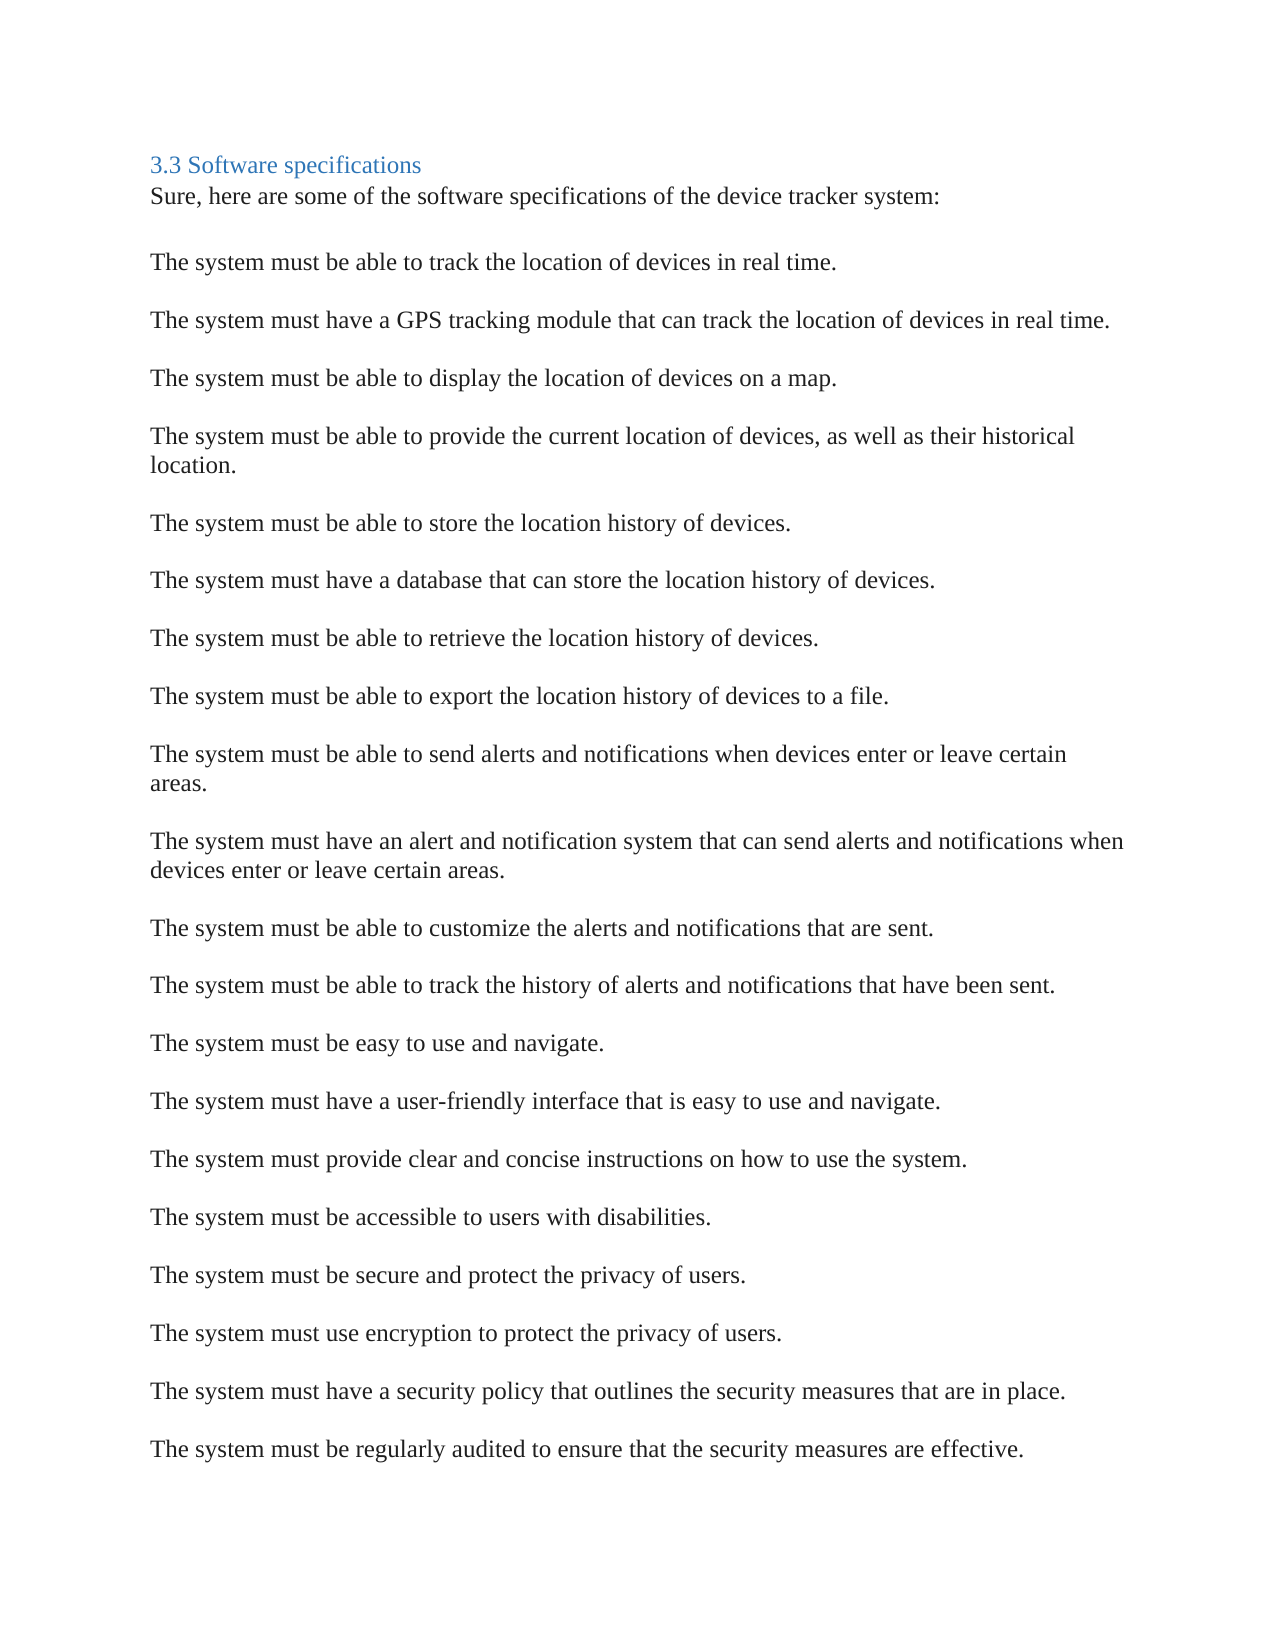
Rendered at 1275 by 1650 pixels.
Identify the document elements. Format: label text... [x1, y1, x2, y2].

text The system must use encryption to protect the privacy of users. [150, 1318, 1125, 1347]
subtitle Software specifications [150, 150, 1125, 179]
text The system must have a user-friendly interface that is easy to use and navigate. [150, 1086, 1125, 1115]
text The system must have a database that can store the location history of devices. [150, 566, 1125, 594]
text The system must be able to retrieve the location history of devices. [150, 623, 1125, 652]
text The system must be able to export the location history of devices to a file. [150, 681, 1125, 710]
text The system must be regularly audited to ensure that the security measures are effective. [150, 1434, 1125, 1463]
text The system must be able to provide the current location of devices, as well as their historical location. [150, 421, 1125, 478]
text The system must be able to store the location history of devices. [150, 508, 1125, 536]
text The system must have an alert and notification system that can send alerts and notifications when devices enter or leave certain areas. [150, 826, 1125, 883]
text The system must have a security policy that outlines the security measures that are in place. [150, 1376, 1125, 1405]
text The system must be accessible to users with disabilities. [150, 1202, 1125, 1231]
text The system must be able to customize the alerts and notifications that are sent. [150, 913, 1125, 941]
text The system must be able to track the history of alerts and notifications that have been sent. [150, 971, 1125, 999]
text The system must provide clear and concise instructions on how to use the system. [150, 1144, 1125, 1173]
text The system must have a GPS tracking module that can track the location of devices in real time. [150, 305, 1125, 334]
text The system must be able to track the location of devices in real time. [150, 247, 1125, 276]
text The system must be able to display the location of devices on a map. [150, 363, 1125, 392]
text The system must be able to send alerts and notifications when devices enter or leave certain areas. [150, 739, 1125, 797]
text The system must be secure and protect the privacy of users. [150, 1260, 1125, 1289]
text Sure, here are some of the software specifications of the device tracker system: [150, 181, 1125, 210]
text The system must be easy to use and navigate. [150, 1028, 1125, 1057]
